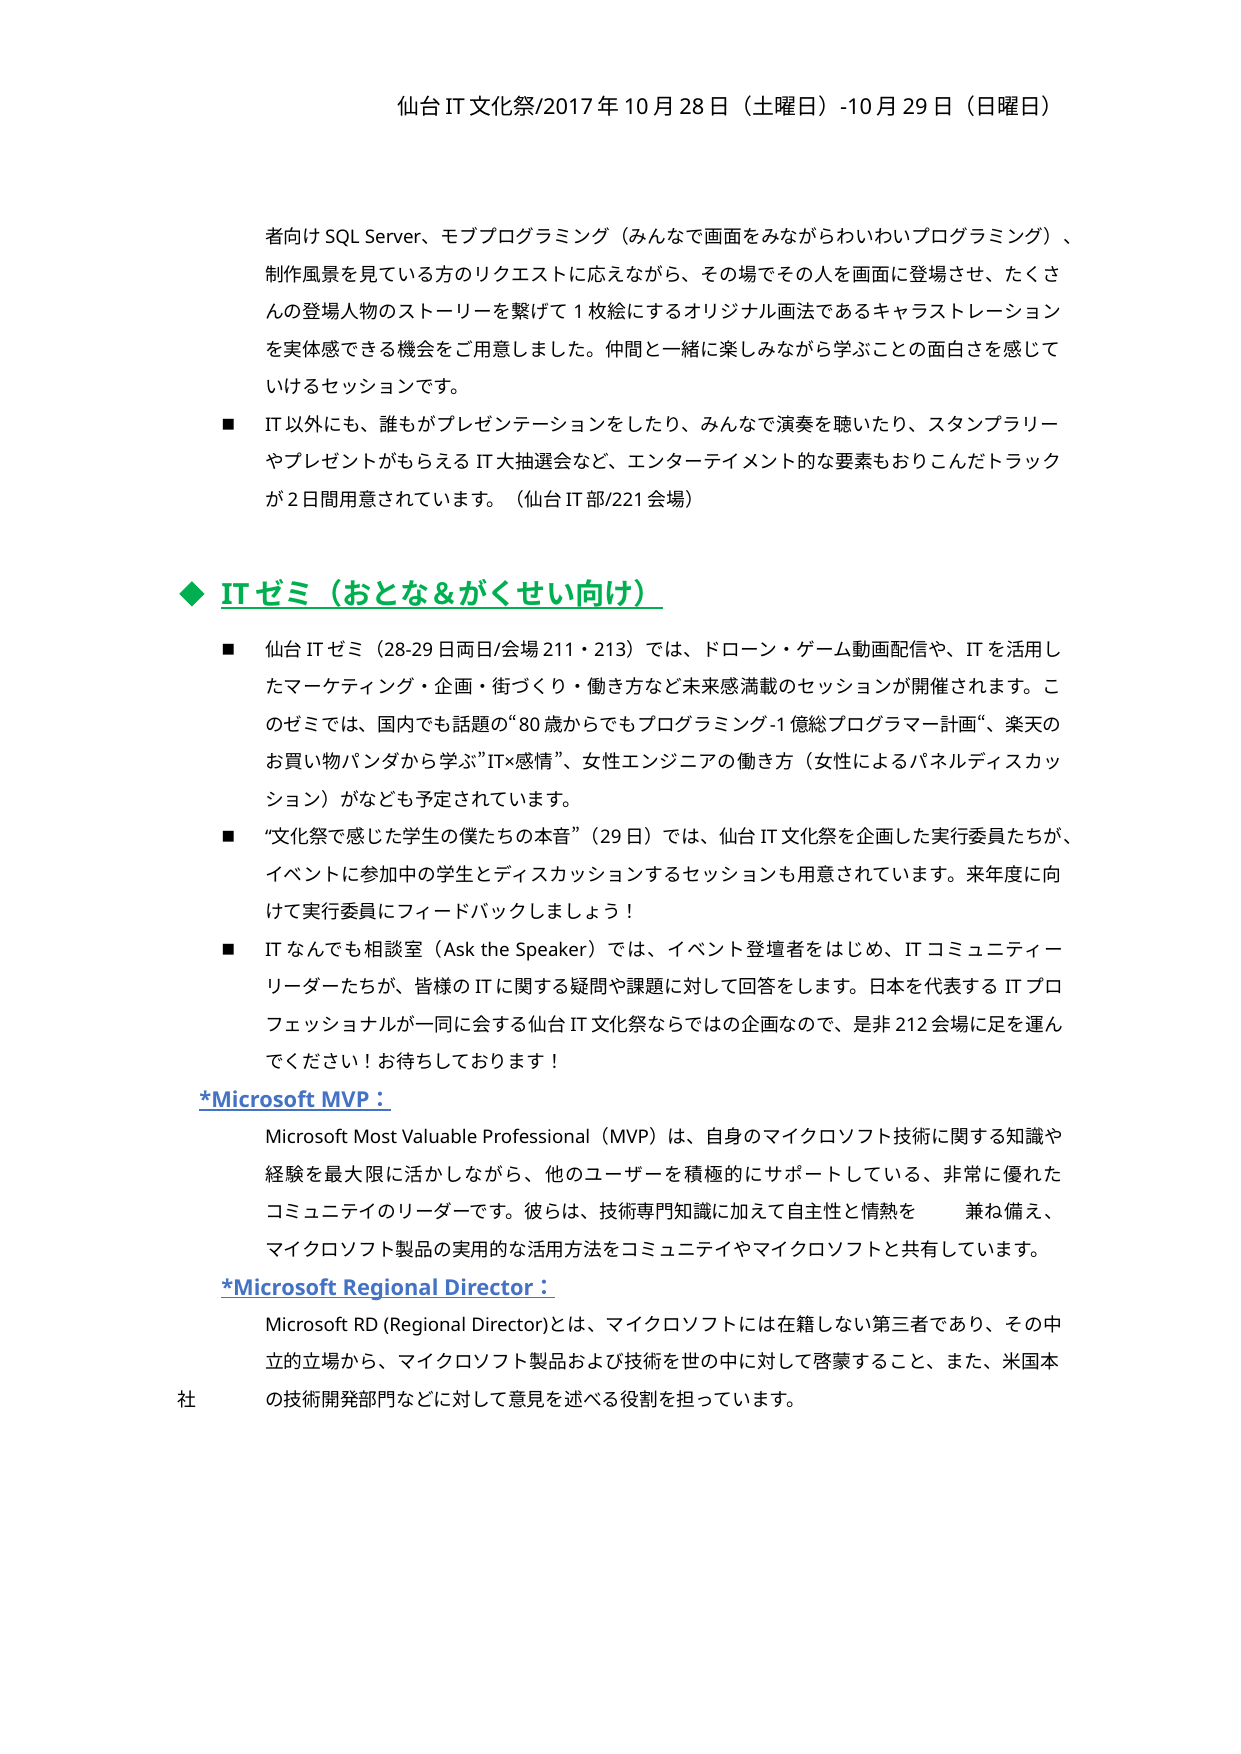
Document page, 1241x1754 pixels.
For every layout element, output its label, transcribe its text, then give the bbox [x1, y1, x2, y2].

list ITなんでも相談室（Ask the Speaker）では、イベント登壇者をはじめ、ITコミュニティーリーダーたちが、皆様のITに関する疑問や課題に対して回答をします。日本を代表するITプロフェッショナルが一同に会する仙台IT文化祭ならではの企画なので、是非212会場に足を運んでください！お待ちしております！ [221, 929, 1063, 1079]
list IT以外にも、誰もがプレゼンテーションをしたり、みんなで演奏を聴いたり、スタンプラリーやプレゼントがもらえるIT大抽選会など、エンターテイメント的な要素もおりこんだトラックが2日間用意されています。（仙台IT部/221会場） [221, 404, 1063, 517]
list ITゼミ（おとな＆がくせい向け） [177, 554, 1063, 629]
list “文化祭で感じた学生の僕たちの本音”（29日）では、仙台IT文化祭を企画した実行委員たちが、イベントに参加中の学生とディスカッションするセッションも用意されています。来年度に向けて実行委員にフィードバックしましょう！ [221, 817, 1063, 929]
text *Microsoft MVP： [177, 1079, 1063, 1117]
text Microsoft Most Valuable Professional（MVP）は、自身のマイクロソフト技術に関する知識や 経験を最大限に活かしながら、他のユーザーを積極的にサポートしている、非常に優れた コミュニテイのリーダーです。彼らは、技術専門知識に加えて自主性と情熱を 兼ね備え、 マイクロソフト製品の実用的な活用方法をコミュニテイやマイクロソフトと共有しています。 [177, 1117, 1063, 1267]
list 仙台ITゼミ（28-29日両日/会場211・213）では、ドローン・ゲーム動画配信や、ITを活用したマーケティング・企画・街づくり・働き方など未来感満載のセッションが開催されます。このゼミでは、国内でも話題の“80歳からでもプログラミング-1億総プログラマー計画“、楽天のお買い物パンダから学ぶ”IT×感情”、女性エンジニアの働き方（女性によるパネルディスカッション）がなども予定されています。 [221, 629, 1063, 817]
text *Microsoft Regional Director： [177, 1267, 1063, 1304]
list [221, 217, 1063, 404]
text Microsoft RD (Regional Director)とは、マイクロソフトには在籍しない第三者であり、その中 立的立場から、マイクロソフト製品および技術を世の中に対して啓蒙すること、また、米国本社 の技術開発部門などに対して意見を述べる役割を担っています。 [177, 1304, 1063, 1417]
